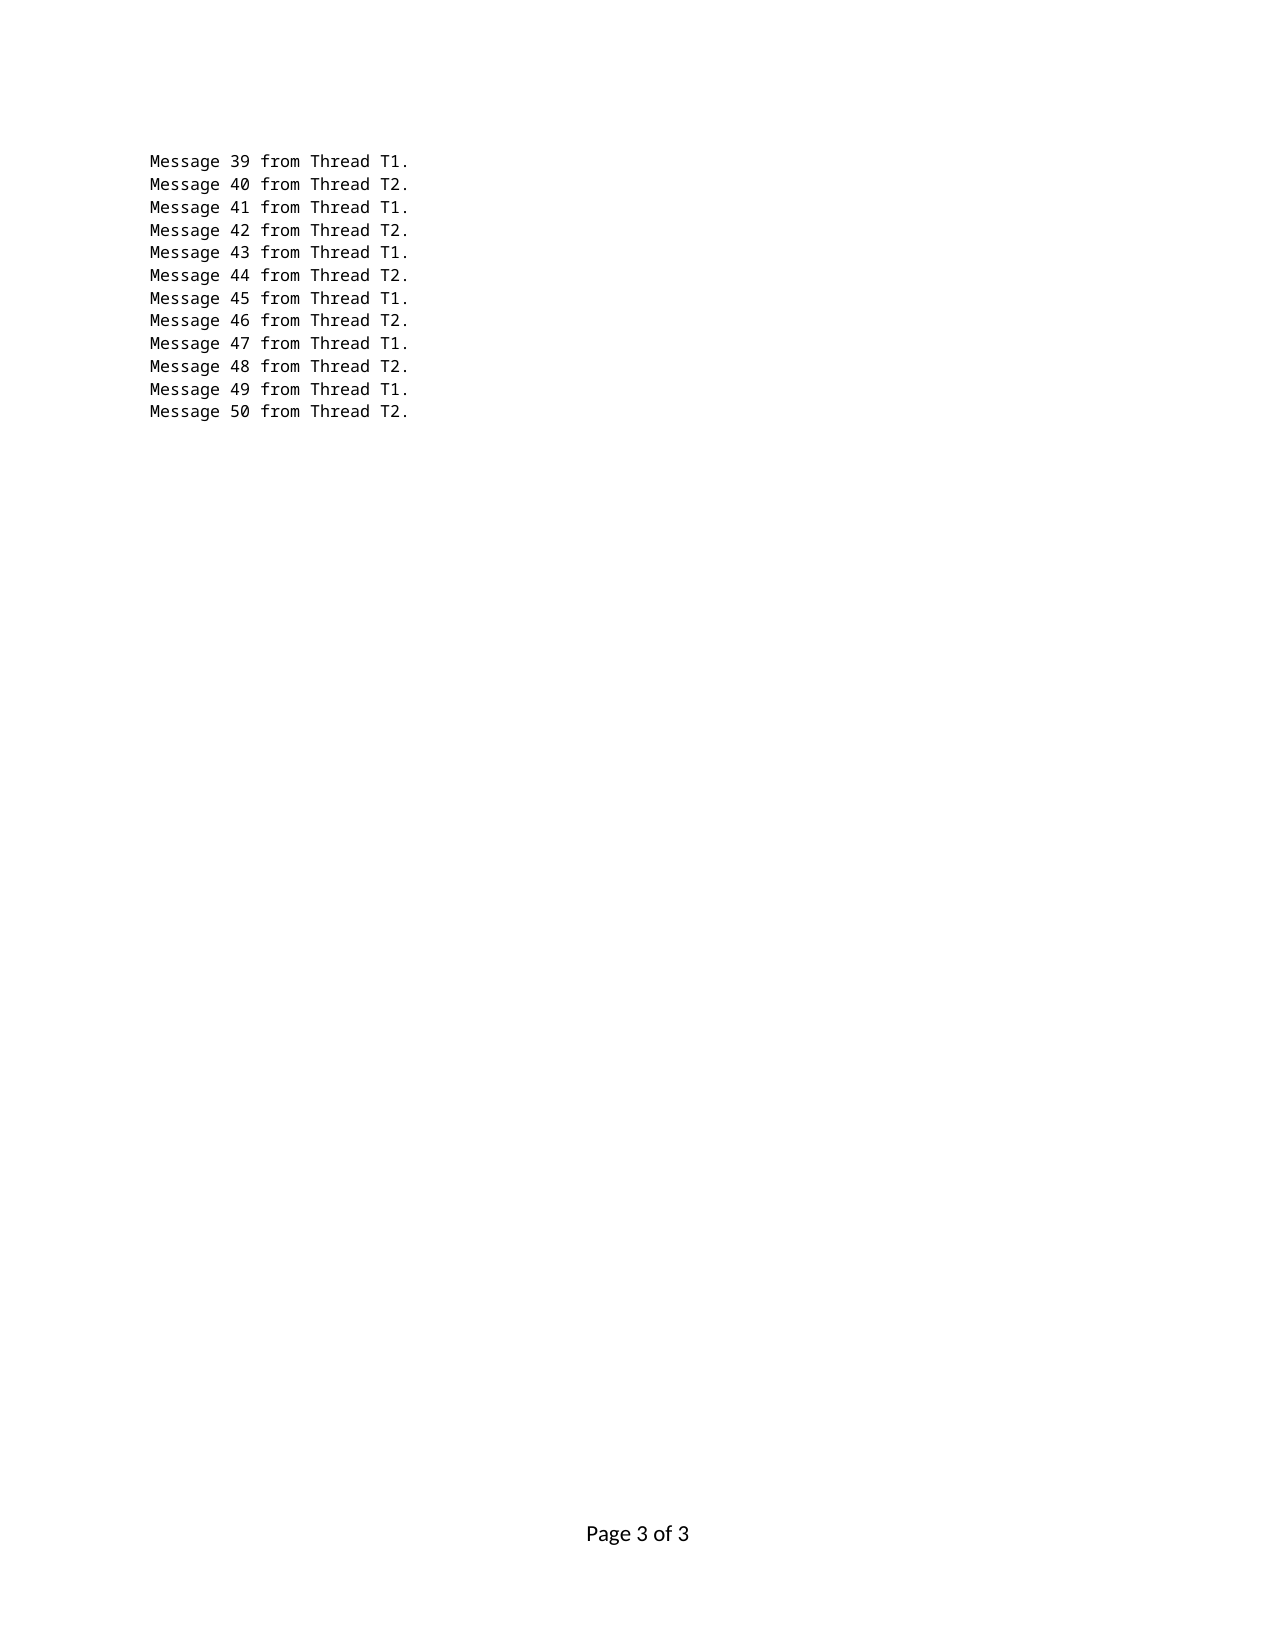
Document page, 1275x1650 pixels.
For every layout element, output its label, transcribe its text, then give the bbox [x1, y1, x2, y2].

text Message 47 from Thread T1. [150, 332, 1125, 354]
text Message 49 from Thread T1. [150, 377, 1125, 400]
text Message 39 from Thread T1. [150, 150, 1125, 173]
text Message 46 from Thread T2. [150, 309, 1125, 332]
text Message 41 from Thread T1. [150, 195, 1125, 218]
text Message 44 from Thread T2. [150, 263, 1125, 286]
text Message 45 from Thread T1. [150, 286, 1125, 309]
text Message 43 from Thread T1. [150, 241, 1125, 263]
text Message 48 from Thread T2. [150, 354, 1125, 377]
text Message 40 from Thread T2. [150, 173, 1125, 195]
text Message 42 from Thread T2. [150, 218, 1125, 241]
text Message 50 from Thread T2. [150, 400, 1125, 422]
